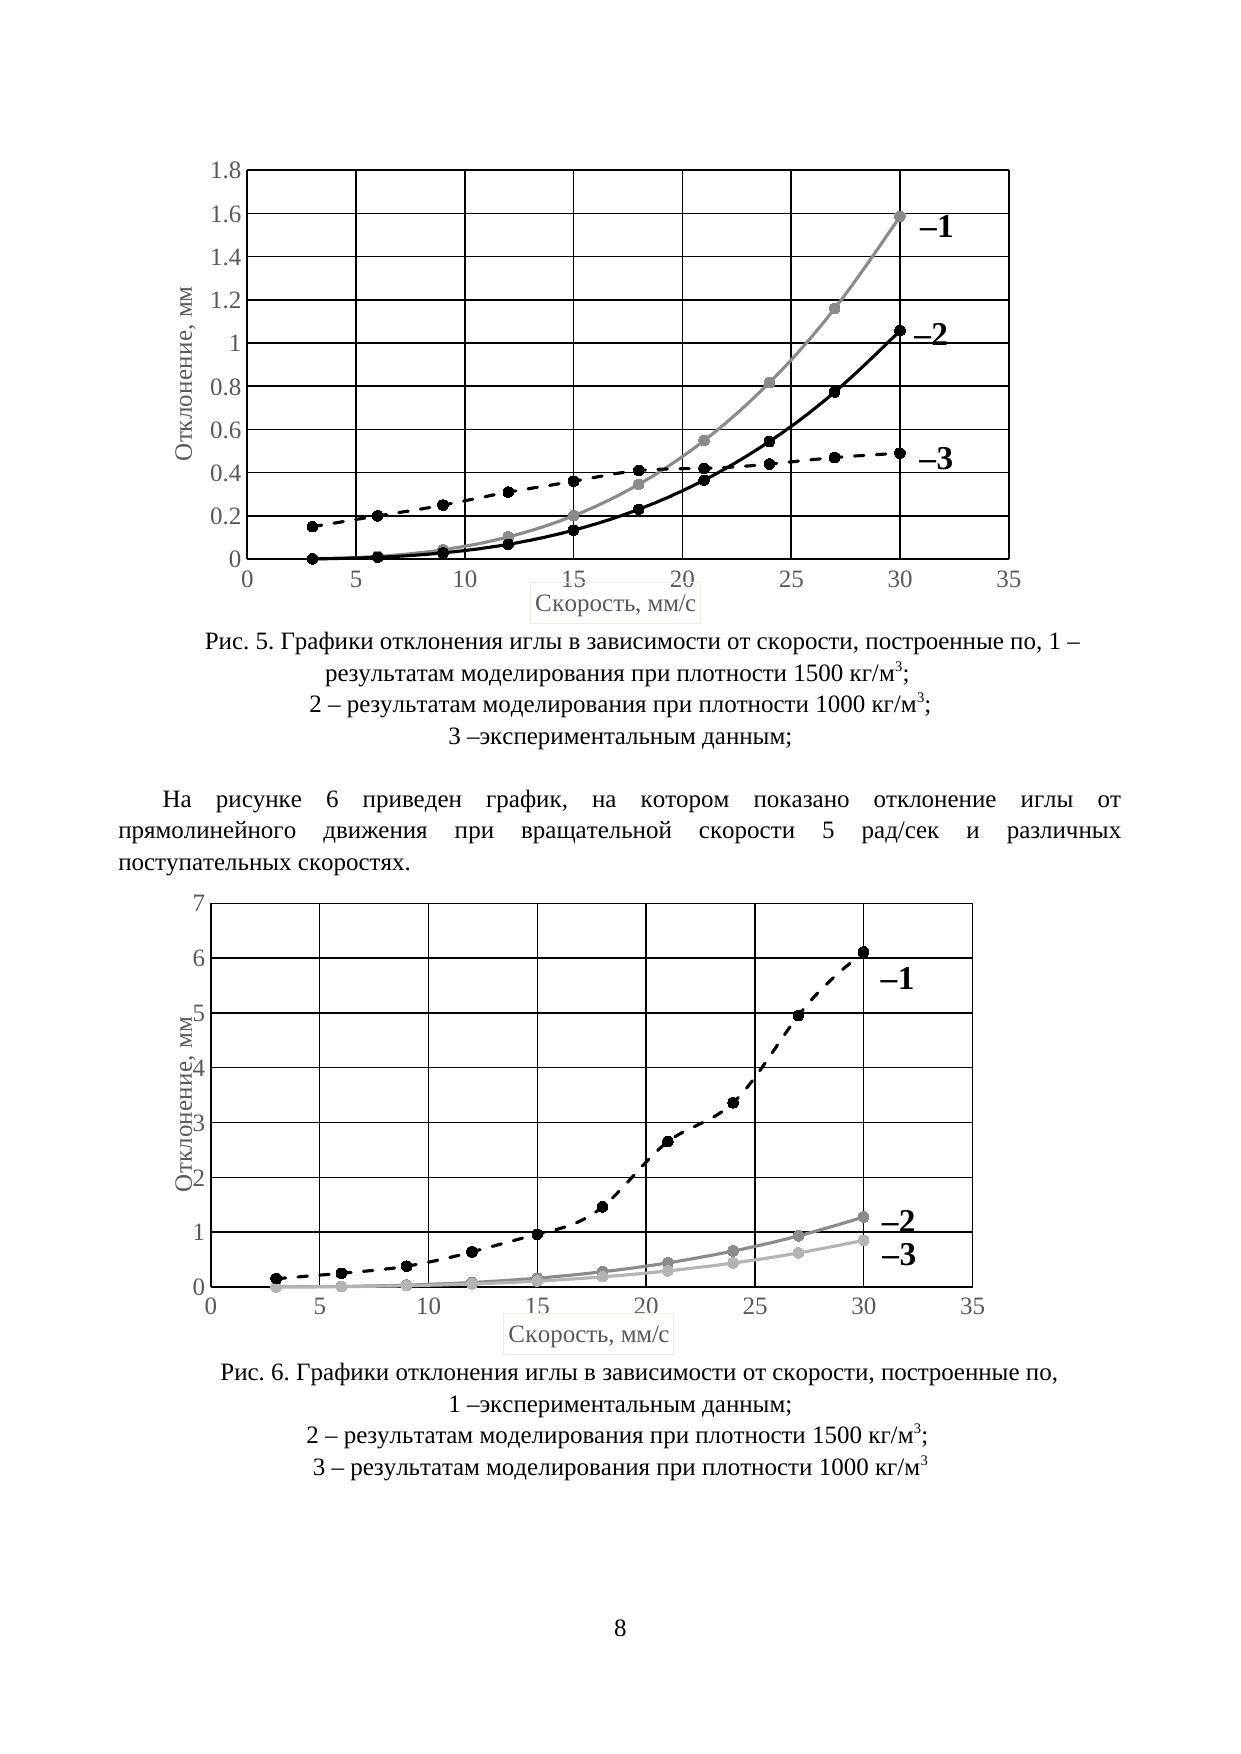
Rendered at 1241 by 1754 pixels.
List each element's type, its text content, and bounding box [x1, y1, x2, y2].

text Рис. 5. Графики отклонения иглы в зависимости от скорости, построенные по, 1 – результатам моделирования при плотности 1500 кг/м3; 2 – результатам моделирования при плотности 1000 кг/м3; 3 –экспериментальным данным; [118, 626, 1122, 749]
text На рисунке 6 приведен график, на котором показано отклонение иглы от прямолинейного движения при вращательной скорости 5 рад/сек и различных поступательных скоростях. [118, 784, 1122, 876]
text Рис. 6. Графики отклонения иглы в зависимости от скорости, построенные по, 1 –экспериментальным данным; 2 – результатам моделирования при плотности 1500 кг/м3; 3 – результатам моделирования при плотности 1000 кг/м3 [118, 1357, 1122, 1481]
